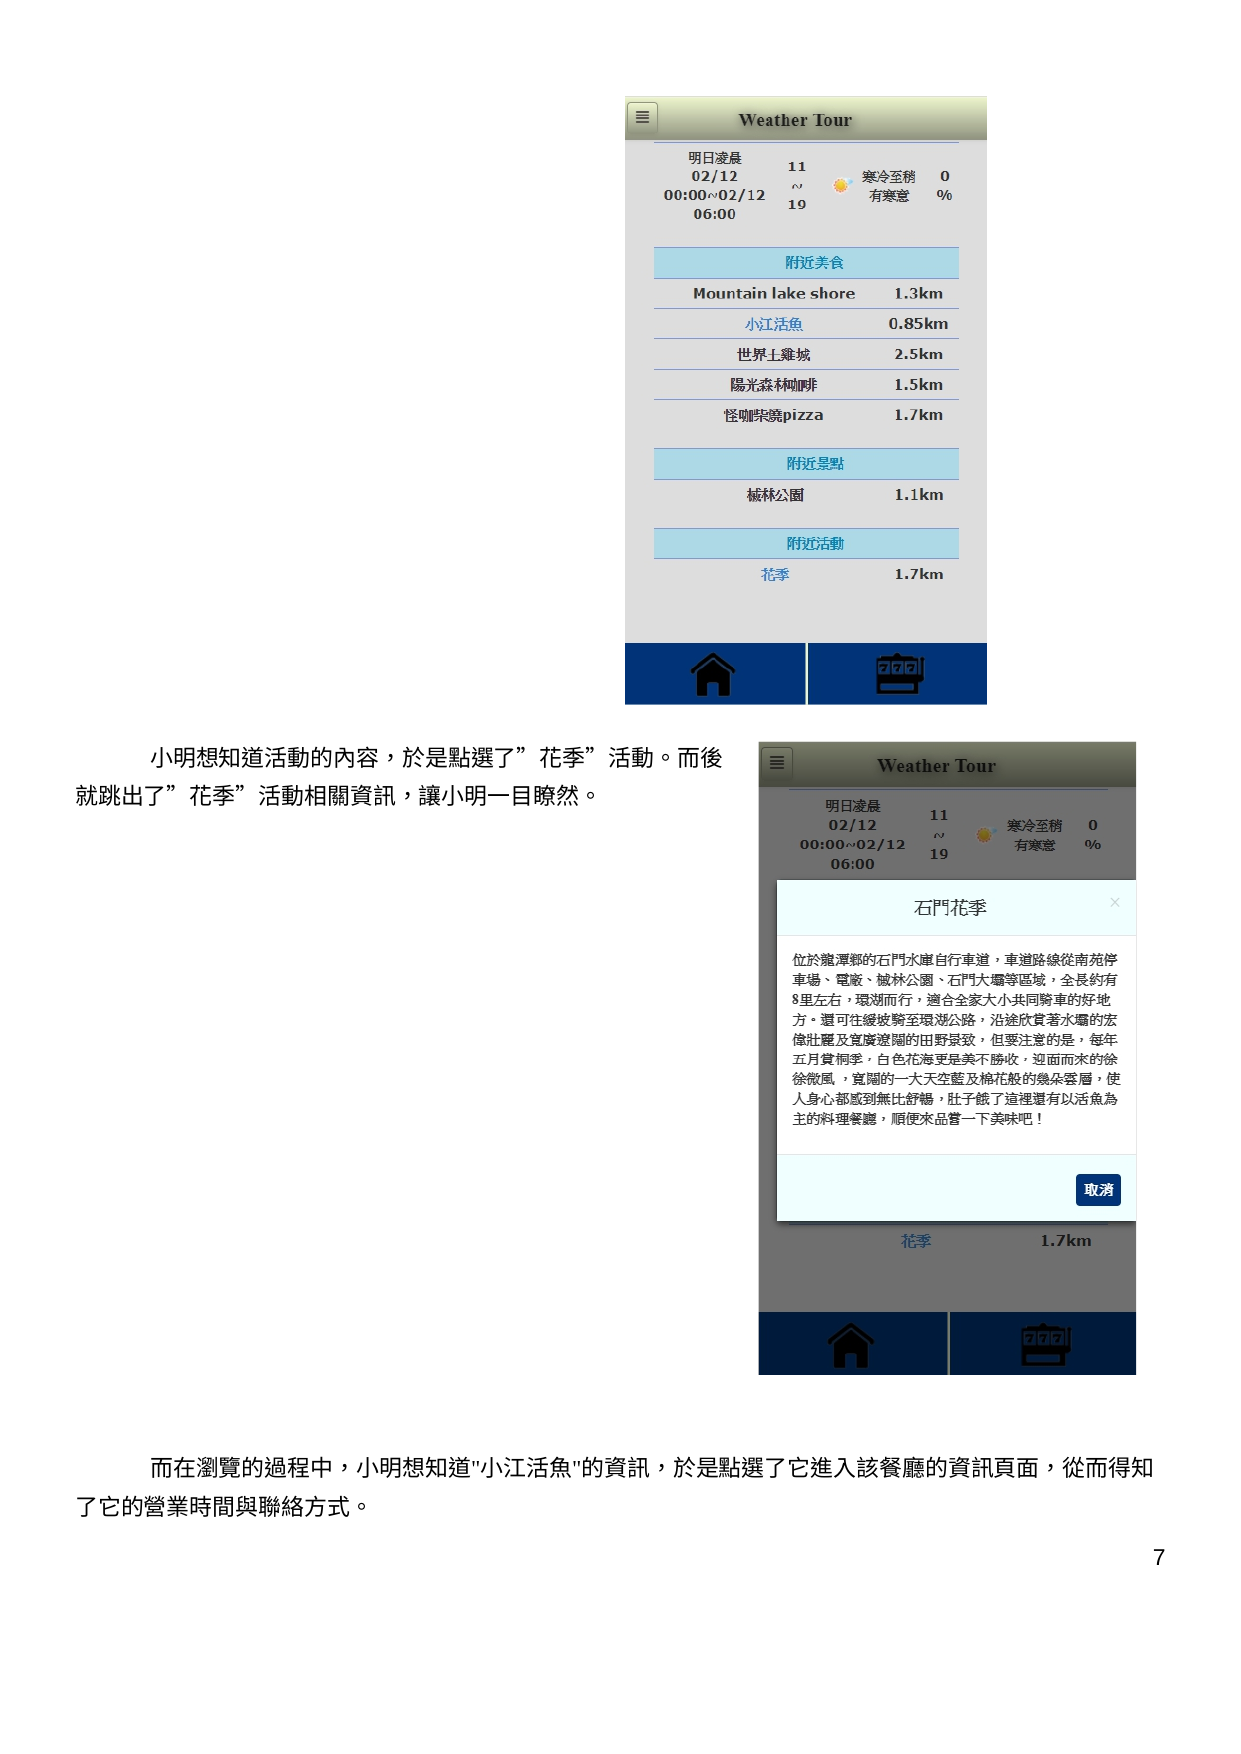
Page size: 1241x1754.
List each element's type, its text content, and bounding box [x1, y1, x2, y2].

picture [625, 96, 987, 705]
text 而在瀏覽的過程中，小明想知道"小江活魚"的資訊，於是點選了它進入該餐廳的資訊頁面，從而得知了它的營業時間與聯絡方式。 [75, 1450, 1165, 1522]
text 小明想知道活動的內容，於是點選了”花季”活動。而後就跳出了”花季”活動相關資訊，讓小明一目瞭然。 [75, 739, 1165, 811]
picture [757, 741, 1136, 1373]
